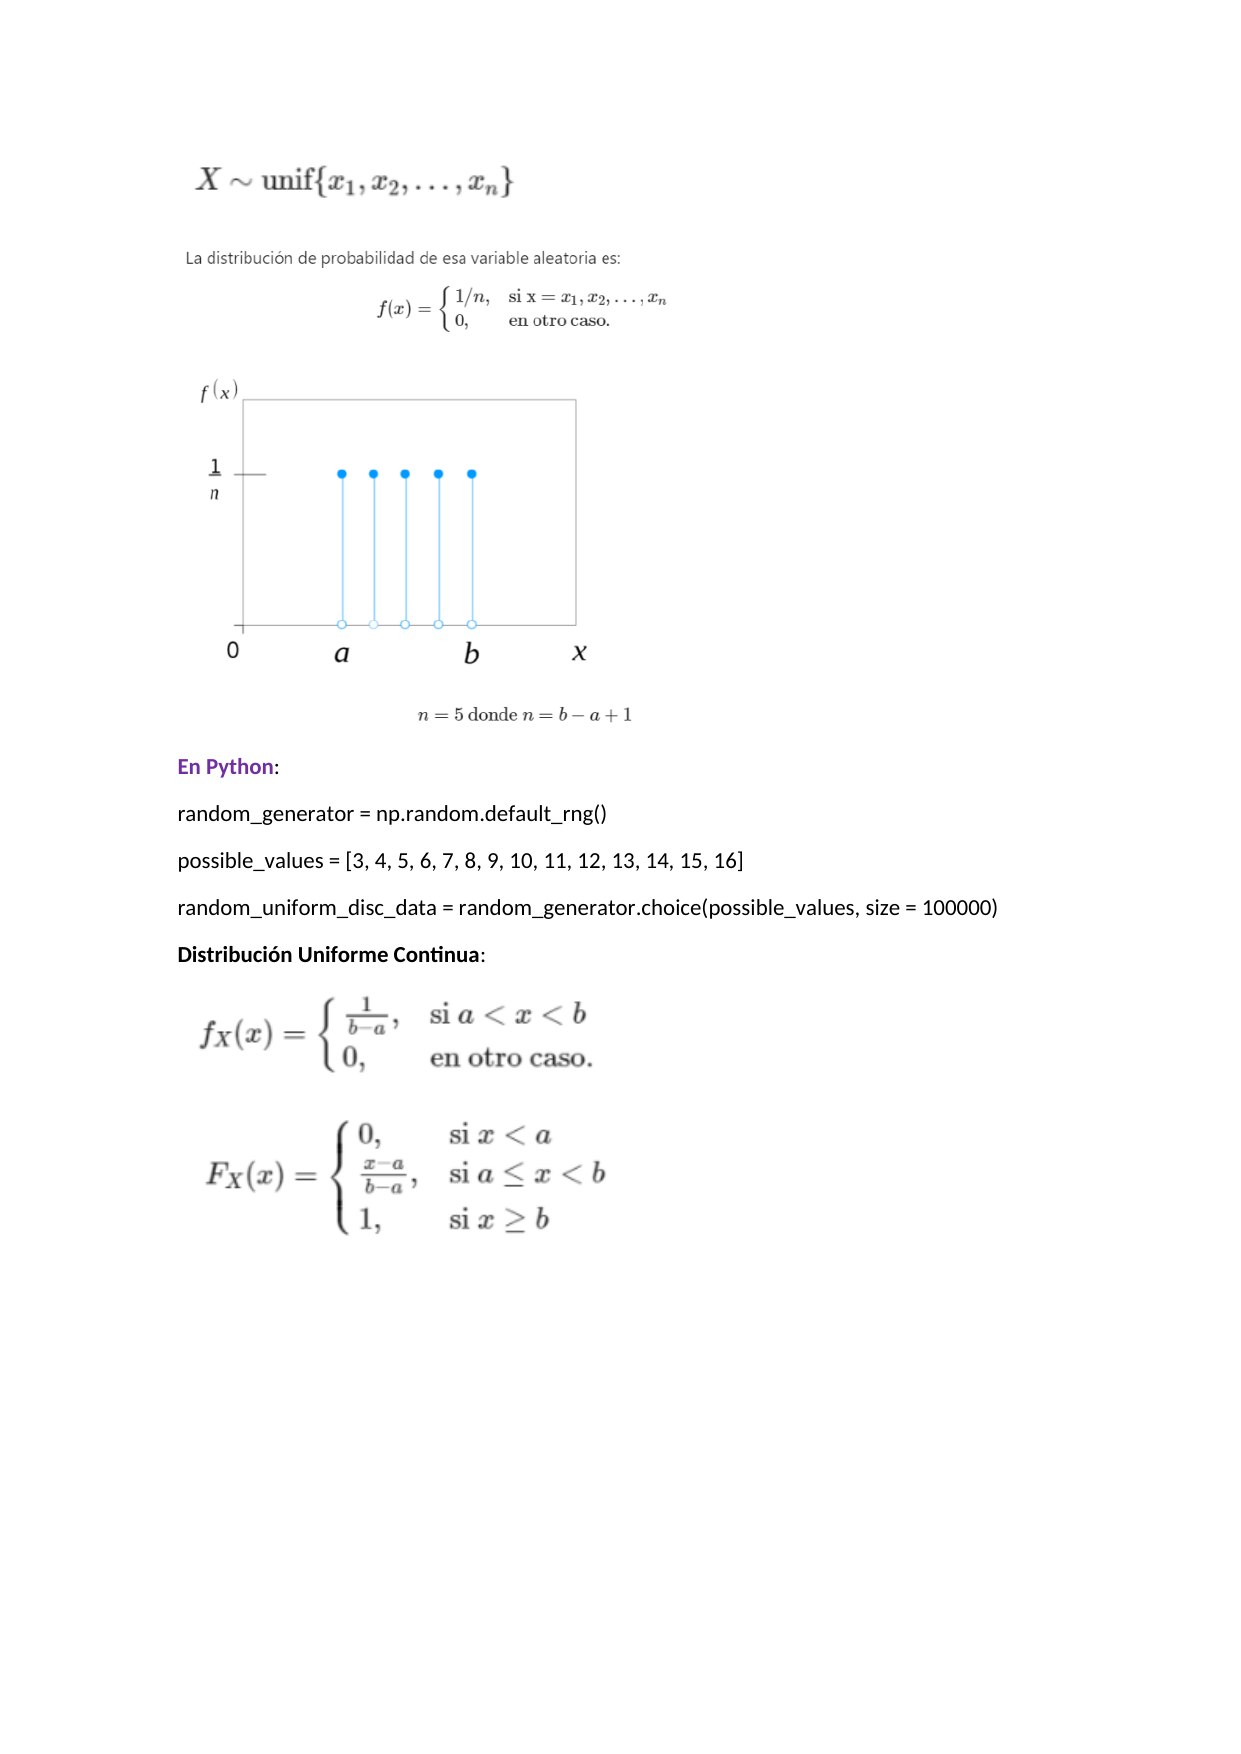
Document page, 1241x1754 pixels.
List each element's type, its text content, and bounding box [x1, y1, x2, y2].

picture [177, 986, 610, 1079]
text possible_values = [3, 4, 5, 6, 7, 8, 9, 10, 11, 12, 13, 14, 15, 16] [177, 846, 1063, 874]
text random_generator = np.random.default_rng() [177, 799, 1063, 827]
text Distribución Uniforme Continua: [177, 940, 1063, 968]
picture [177, 147, 529, 225]
text En Python: [177, 752, 1063, 781]
picture [177, 243, 678, 734]
text random_uniform_disc_data = random_generator.choice(possible_values, size = 100000) [177, 893, 1063, 921]
picture [177, 1097, 623, 1283]
